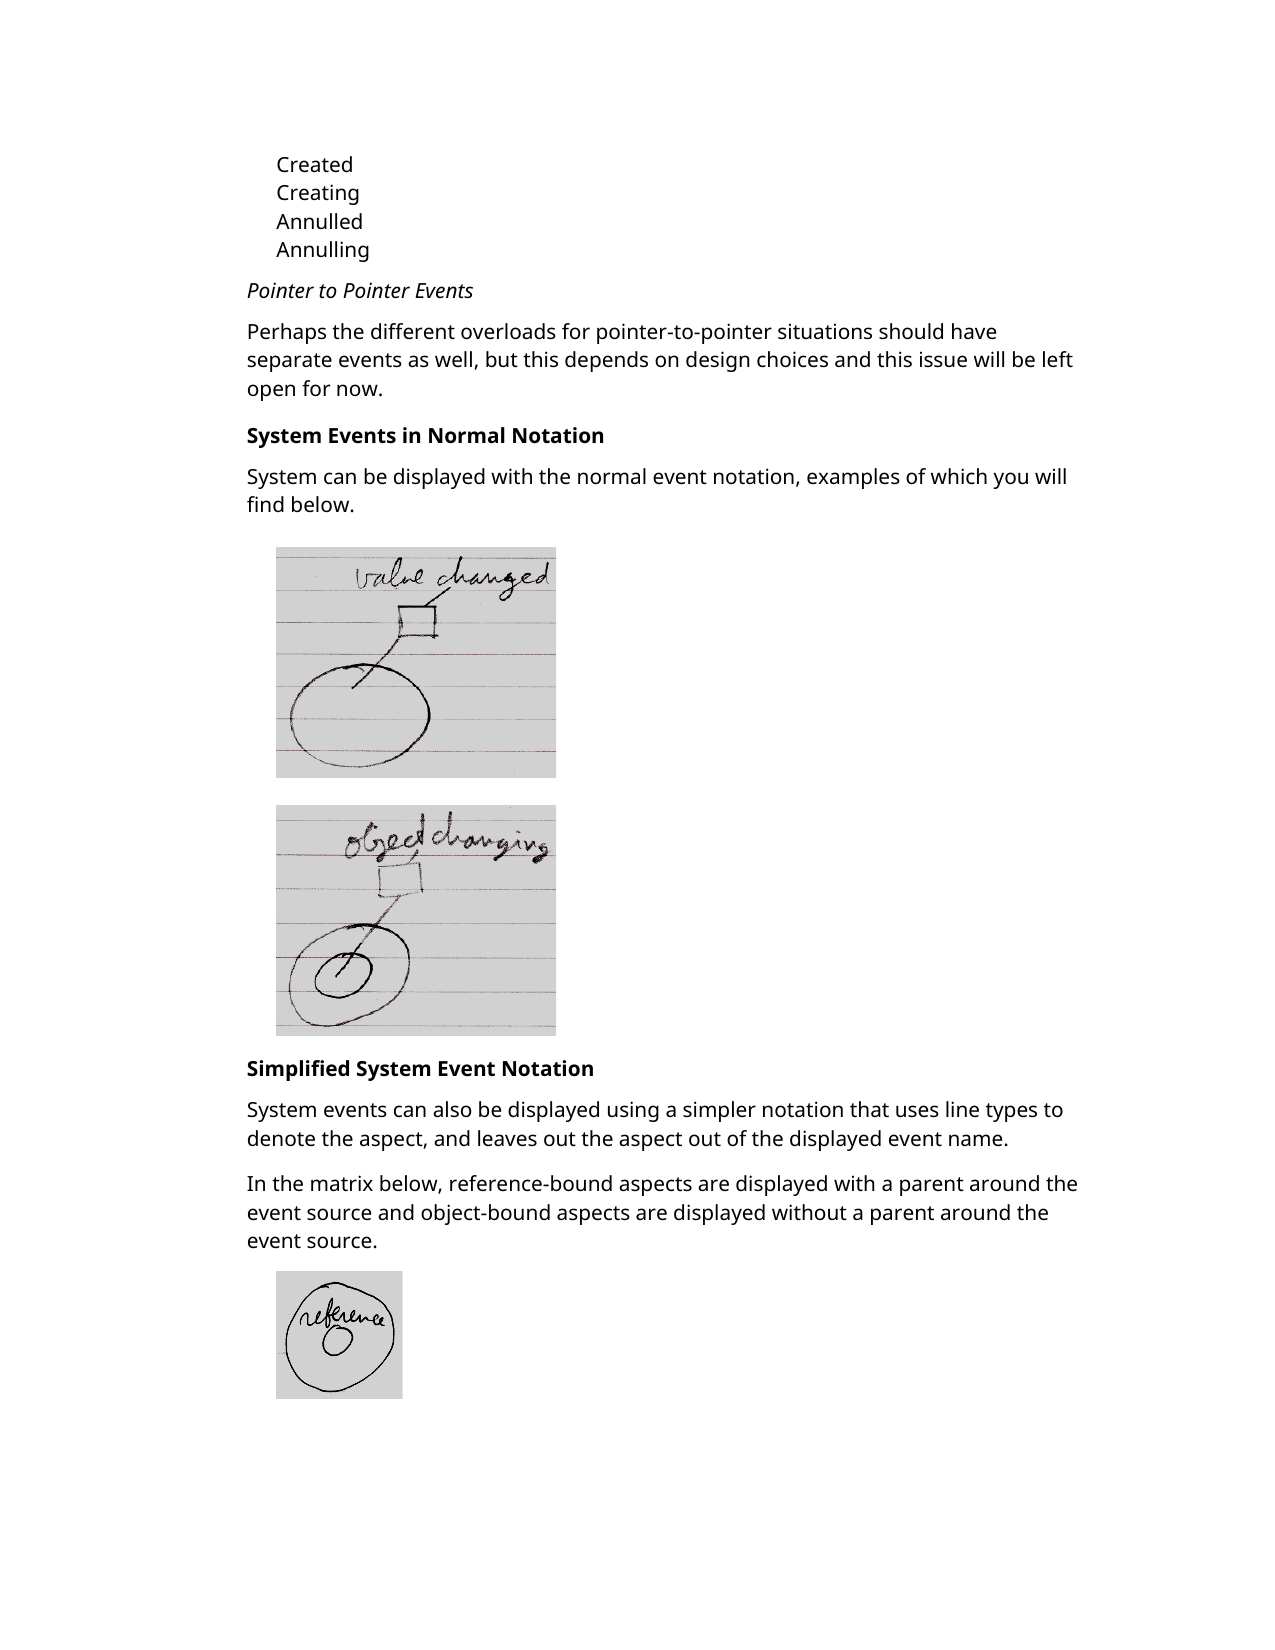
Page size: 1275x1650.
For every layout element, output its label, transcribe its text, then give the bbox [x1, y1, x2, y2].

text System events can also be displayed using a simpler notation that uses line types to denote the aspect, and leaves out the aspect out of the displayed event name. [247, 1095, 1087, 1152]
text System can be displayed with the normal event notation, examples of which you will find below. [247, 462, 1087, 519]
subtitle Pointer to Pointer Events [247, 276, 1087, 305]
text Perhaps the different overloads for pointer-to-pointer situations should have separate events as well, but this depends on design choices and this issue will be left open for now. [247, 317, 1087, 402]
subtitle Simplified System Event Notation [247, 1054, 1087, 1083]
subtitle System Events in Notation [247, 421, 1087, 450]
picture [276, 547, 557, 778]
text Annulled [276, 207, 1087, 235]
picture [276, 1271, 403, 1399]
text Annulling [276, 235, 1087, 264]
text Creating [276, 178, 1087, 207]
text In the matrix below, reference-bound aspects are displayed with a parent around the event source and object-bound aspects are displayed without a parent around the event source. [247, 1169, 1087, 1254]
text Created [276, 150, 1087, 178]
picture [276, 805, 557, 1036]
